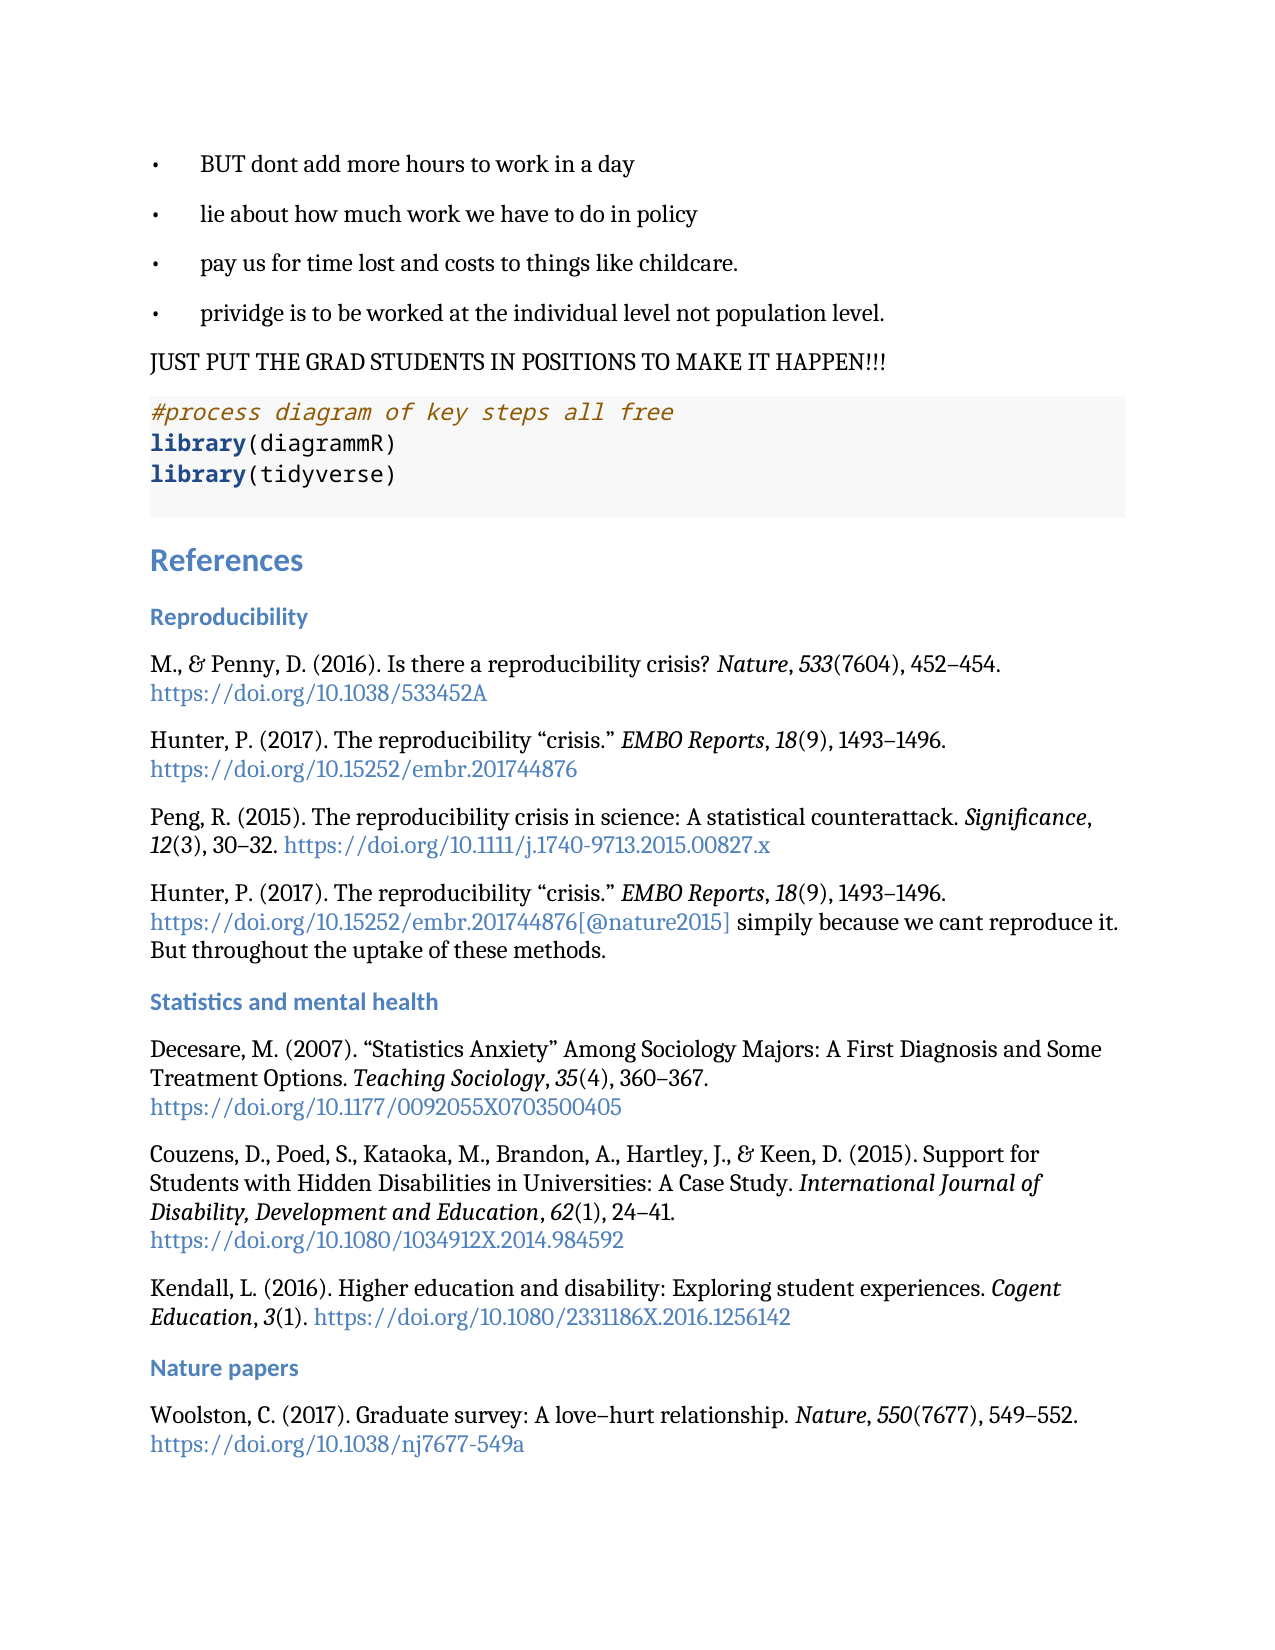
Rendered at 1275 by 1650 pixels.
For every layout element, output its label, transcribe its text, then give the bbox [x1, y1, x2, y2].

list prividge is to be worked at the individual level not population level. [150, 299, 1125, 327]
subtitle Reproducibility [150, 601, 1125, 631]
subtitle Statistics and mental health [150, 986, 1125, 1016]
text Decesare, M. (2007). “Statistics Anxiety” Among Sociology Majors: A First Diagnosis and Some Treatment Options. Teaching Sociology, 35(4), 360–367. https://doi.org/10.1177/0092055X0703500405 [150, 1035, 1125, 1121]
subtitle References [150, 539, 1125, 580]
text Woolston, C. (2017). Graduate survey: A love–hurt relationship. Nature, 550(7677), 549–552. https://doi.org/10.1038/nj7677-549a [150, 1401, 1125, 1459]
text Hunter, P. (2017). The reproducibility “crisis.” EMBO Reports, 18(9), 1493–1496. https://doi.org/10.15252/embr.201744876[@nature2015] simpily because we cant reproduce it. But throughout the uptake of these methods. [150, 879, 1125, 965]
text Peng, R. (2015). The reproducibility crisis in science: A statistical counterattack. Significance, 12(3), 30–32. https://doi.org/10.1111/j.1740-9713.2015.00827.x [150, 802, 1125, 860]
subtitle Nature papers [150, 1352, 1125, 1383]
text M., & Penny, D. (2016). Is there a reproducibility crisis? Nature, 533(7604), 452–454. https://doi.org/10.1038/533452A [150, 650, 1125, 707]
text Couzens, D., Poed, S., Kataoka, M., Brandon, A., Hartley, J., & Keen, D. (2015). Support for Students with Hidden Disabilities in Universities: A Case Study. International Journal of Disability, Development and Education, 62(1), 24–41. https://doi.org/10.1080/1034912X.2014.984592 [150, 1140, 1125, 1255]
text Kendall, L. (2016). Higher education and disability: Exploring student experiences. Cogent Education, 3(1). https://doi.org/10.1080/2331186X.2016.1256142 [150, 1274, 1125, 1331]
list BUT dont add more hours to work in a day [150, 150, 1125, 179]
list pay us for time lost and costs to things like childcare. [150, 249, 1125, 278]
text #process diagram of key steps all free library(diagrammR) library(tidyverse) [150, 396, 1125, 518]
text Hunter, P. (2017). The reproducibility “crisis.” EMBO Reports, 18(9), 1493–1496. https://doi.org/10.15252/embr.201744876 [150, 726, 1125, 784]
text JUST PUT THE GRAD STUDENTS IN POSITIONS TO MAKE IT HAPPEN!!! [150, 348, 1125, 377]
list lie about how much work we have to do in policy [150, 199, 1125, 228]
